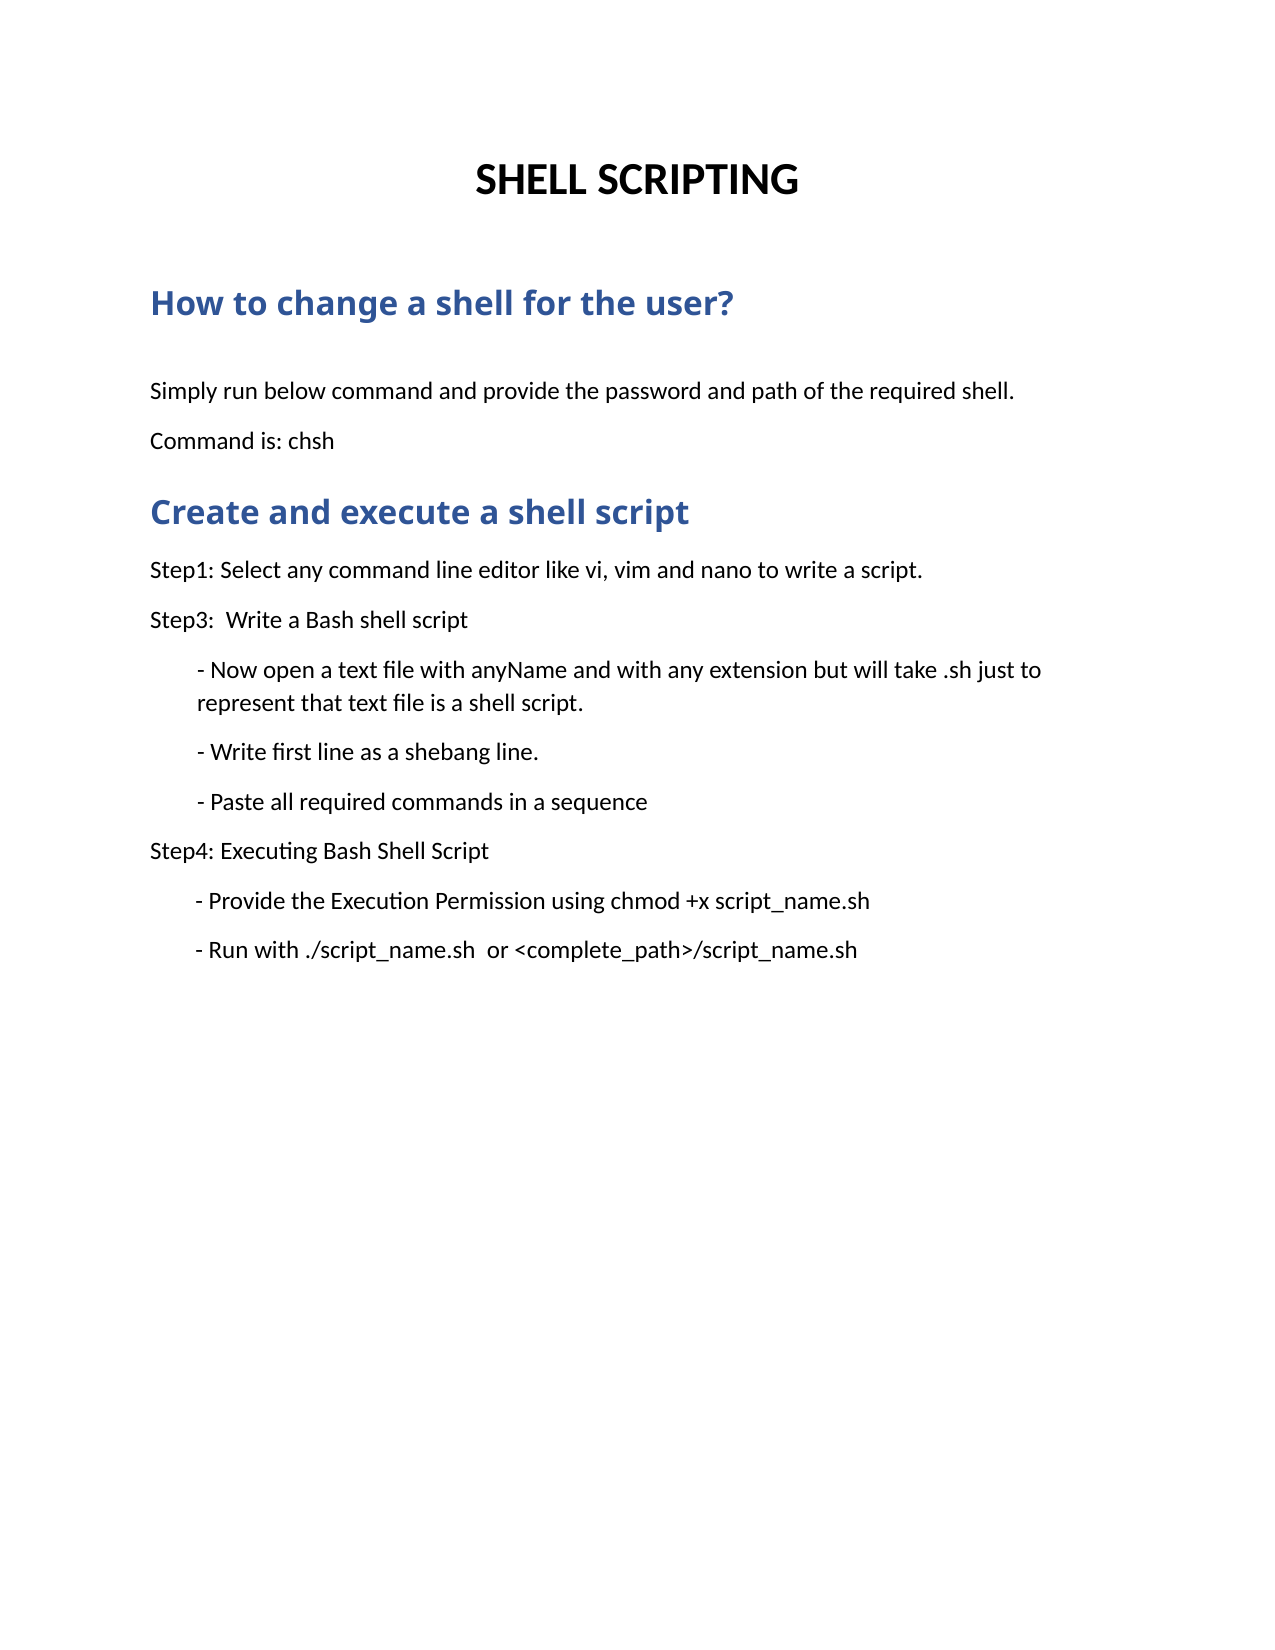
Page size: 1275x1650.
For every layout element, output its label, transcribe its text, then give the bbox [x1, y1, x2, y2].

text - Provide the Execution Permission using chmod +x script_name.sh [150, 885, 1125, 916]
subtitle How to change a shell for the user? [150, 279, 1125, 325]
text SHELL SCRIPTING [150, 150, 1125, 206]
text - Now open a text file with anyName and with any extension but will take .sh just to represent that text file is a shell script. [197, 654, 1125, 717]
text Step1: Select any command line editor like vi, vim and nano to write a script. [150, 555, 1125, 585]
text - Run with ./script_name.sh or <complete_path>/script_name.sh [150, 935, 1125, 965]
text Step4: Executing Bash Shell Script [150, 836, 1125, 866]
text - Write first line as a shebang line. [197, 736, 1125, 767]
text Step3: Write a Bash shell script [150, 604, 1125, 635]
text - Paste all required commands in a sequence [197, 786, 1125, 816]
text Simply run below command and provide the password and path of the required shell. [150, 375, 1125, 406]
text Command is: chsh Create and execute a shell script [150, 425, 1125, 534]
